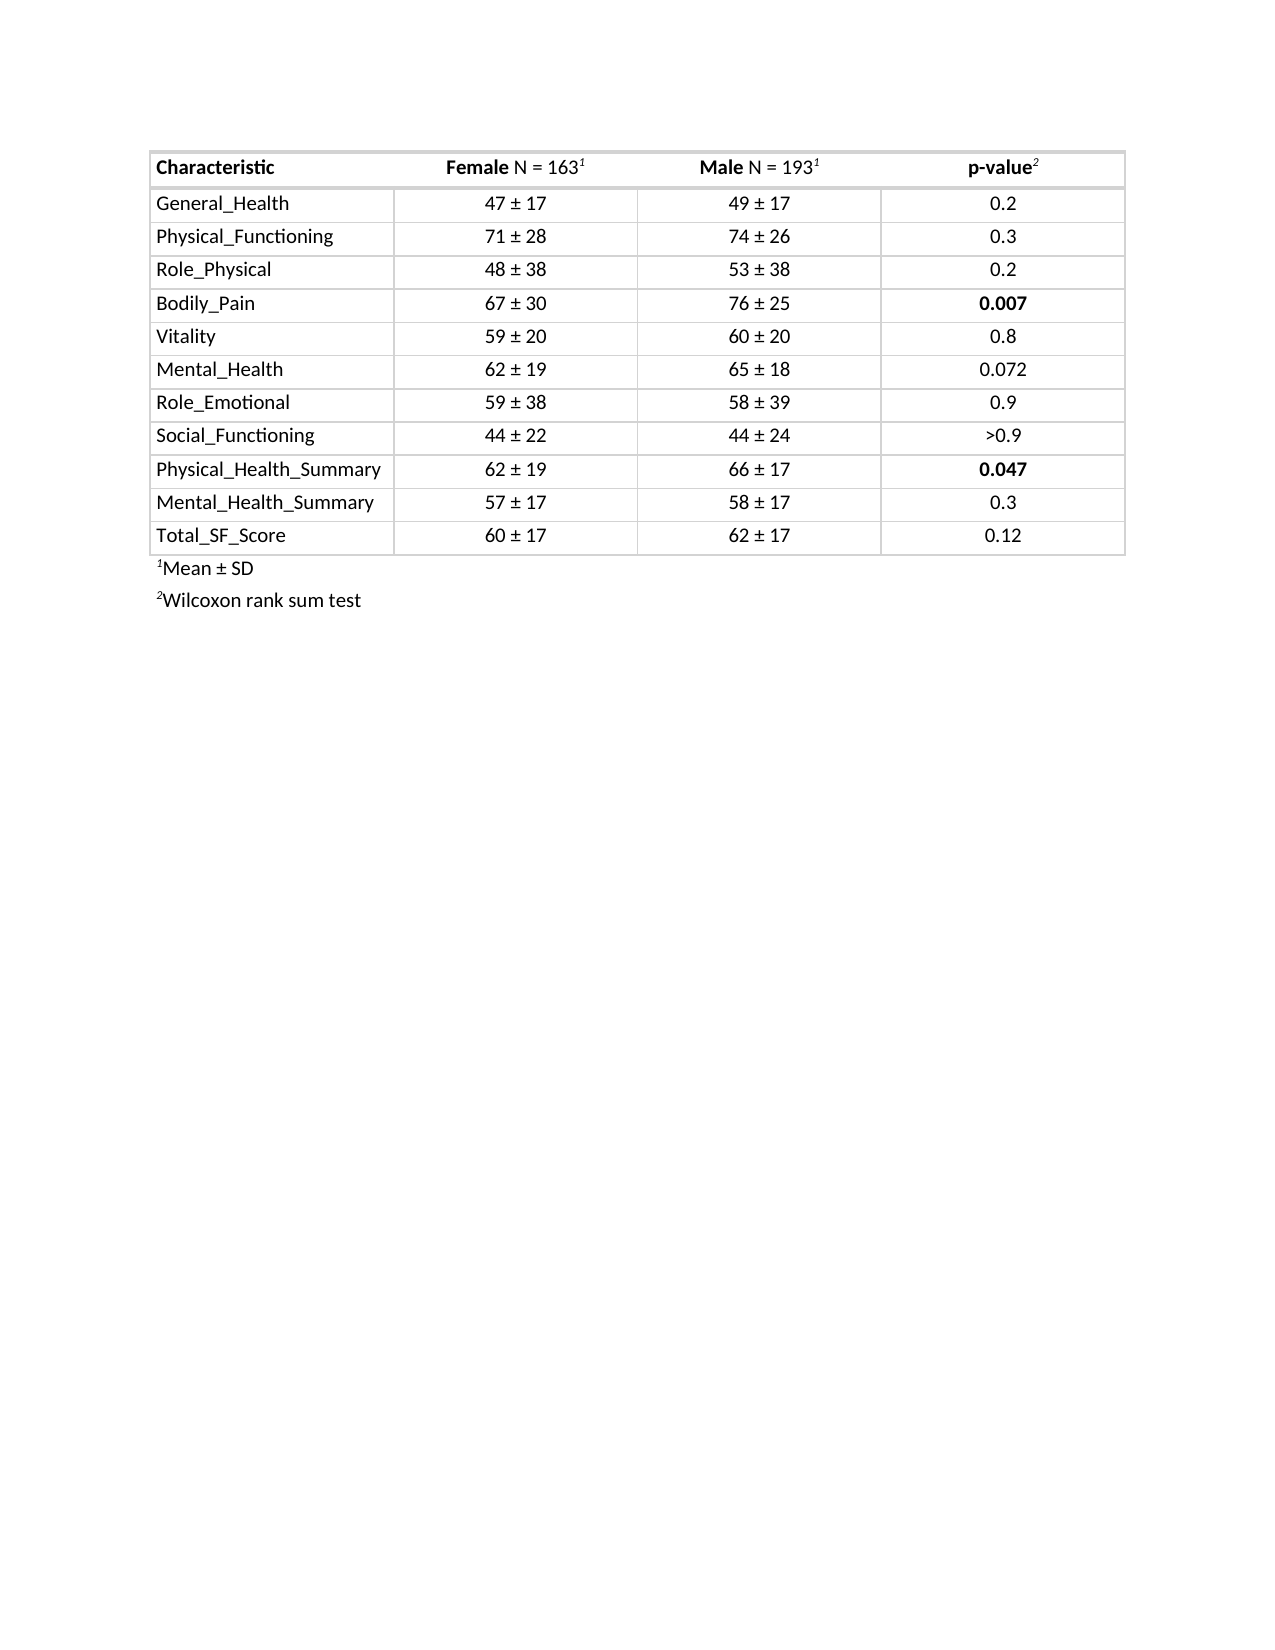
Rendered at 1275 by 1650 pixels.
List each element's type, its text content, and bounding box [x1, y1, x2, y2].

table_cell Role_Physical [151, 257, 393, 288]
table_cell 62 ± 19 [395, 456, 637, 487]
table_cell 0.047 [882, 456, 1124, 487]
table_cell Mental_Health_Summary [151, 489, 393, 521]
table_cell Social_Functioning [151, 423, 393, 454]
table_header Characteristic [151, 154, 394, 186]
table_header Female N = 1631 [394, 154, 637, 186]
table_cell Physical_Functioning [151, 223, 393, 255]
table_header p-value2 [881, 154, 1124, 186]
table_cell 62 ± 17 [638, 522, 880, 554]
table_cell 67 ± 30 [395, 290, 637, 321]
table_cell 65 ± 18 [638, 356, 880, 388]
table_cell 0.072 [882, 356, 1124, 388]
table_cell 0.3 [882, 489, 1124, 521]
table_cell 59 ± 20 [395, 323, 637, 354]
table_cell >0.9 [882, 423, 1124, 454]
table_cell 0.2 [882, 190, 1124, 222]
table_cell Vitality [151, 323, 393, 354]
table_cell 0.8 [882, 323, 1124, 354]
table_cell 0.9 [882, 390, 1124, 421]
table_cell 0.3 [882, 223, 1124, 255]
table_cell 74 ± 26 [638, 223, 880, 255]
table_cell Bodily_Pain [151, 290, 393, 321]
table_cell 60 ± 20 [638, 323, 880, 354]
table_cell 2Wilcoxon rank sum test [150, 587, 1125, 619]
table_cell 48 ± 38 [395, 257, 637, 288]
table_cell 76 ± 25 [638, 290, 880, 321]
table_cell 0.007 [882, 290, 1124, 321]
table_cell Role_Emotional [151, 390, 393, 421]
table_cell Mental_Health [151, 356, 393, 388]
table_cell 59 ± 38 [395, 390, 637, 421]
table_cell General_Health [151, 190, 393, 222]
table_cell 47 ± 17 [395, 190, 637, 222]
table_cell 53 ± 38 [638, 257, 880, 288]
table_cell 66 ± 17 [638, 456, 880, 487]
table_cell 60 ± 17 [395, 522, 637, 554]
table_cell 58 ± 17 [638, 489, 880, 521]
table_cell 71 ± 28 [395, 223, 637, 255]
table_cell 58 ± 39 [638, 390, 880, 421]
table_cell 49 ± 17 [638, 190, 880, 222]
table_cell 0.12 [882, 522, 1124, 554]
table_cell 57 ± 17 [395, 489, 637, 521]
table_header Male N = 1931 [638, 154, 881, 186]
table_cell 62 ± 19 [395, 356, 637, 388]
table_cell Physical_Health_Summary [151, 456, 393, 487]
table_cell Total_SF_Score [151, 522, 393, 554]
table_cell 44 ± 24 [638, 423, 880, 454]
table_cell 1Mean ± SD [150, 556, 1125, 587]
table_cell 0.2 [882, 257, 1124, 288]
table_cell 44 ± 22 [395, 423, 637, 454]
